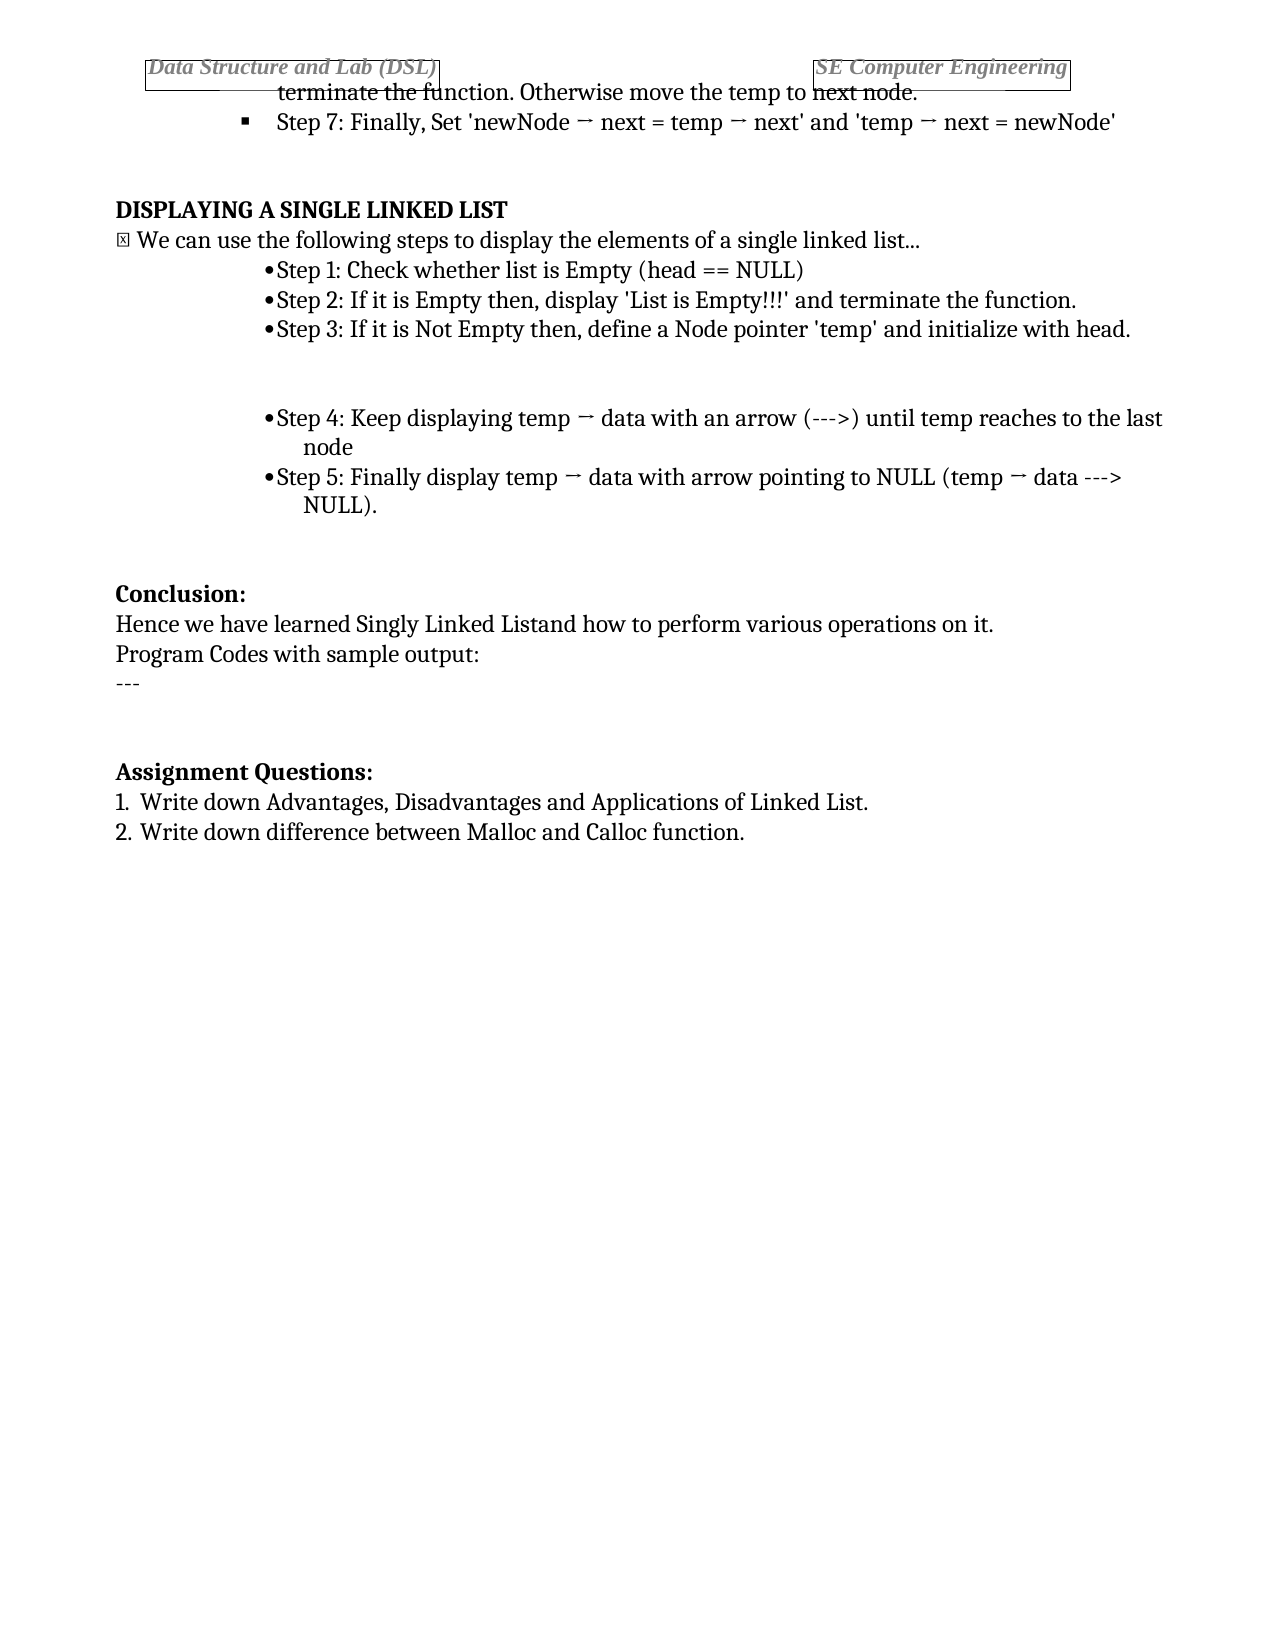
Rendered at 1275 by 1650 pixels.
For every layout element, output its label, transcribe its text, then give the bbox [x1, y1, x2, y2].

subtitle Assignment Questions: [115, 758, 1237, 787]
text Data Structure and Lab (DSL) SE Computer Engineering [431, 62, 1237, 77]
subtitle DISPLAYING A SINGLE LINKED LIST [115, 196, 1237, 225]
list Step 1: Check whether list is Empty (head == NULL) [265, 256, 1237, 284]
text Hence we have learned Singly Linked Listand how to perform various operations on it. Program Codes with sample output: [115, 610, 1034, 668]
list Step 2: If it is Empty then, display 'List is Empty!!!' and terminate the function. [265, 286, 1237, 314]
text --- [115, 669, 1237, 698]
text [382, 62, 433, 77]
list Write down difference between Malloc and Calloc function. [115, 818, 1237, 846]
list Step 4: Keep displaying temp → data with an arrow (--->) until temp reaches to the last node [265, 404, 1199, 462]
text  We can use the following steps to display the elements of a single linked list... [115, 226, 1237, 255]
list Step 7: Finally, Set 'newNode → next = temp → next' and 'temp → next = newNode' [239, 107, 1237, 136]
list Step 5: Finally display temp → data with arrow pointing to NULL (temp → data ---> NULL). [265, 462, 1156, 520]
text Data Structure and Lab (DSL) SE Computer Engineering [148, 62, 382, 77]
text terminate the function. Otherwise move the temp to next node. [277, 77, 1237, 106]
subtitle Conclusion: [115, 580, 1237, 609]
list Write down Advantages, Disadvantages and Applications of Linked List. [115, 788, 1237, 817]
list Step 3: If it is Not Empty then, define a Node pointer 'temp' and initialize with head. [265, 315, 1237, 344]
